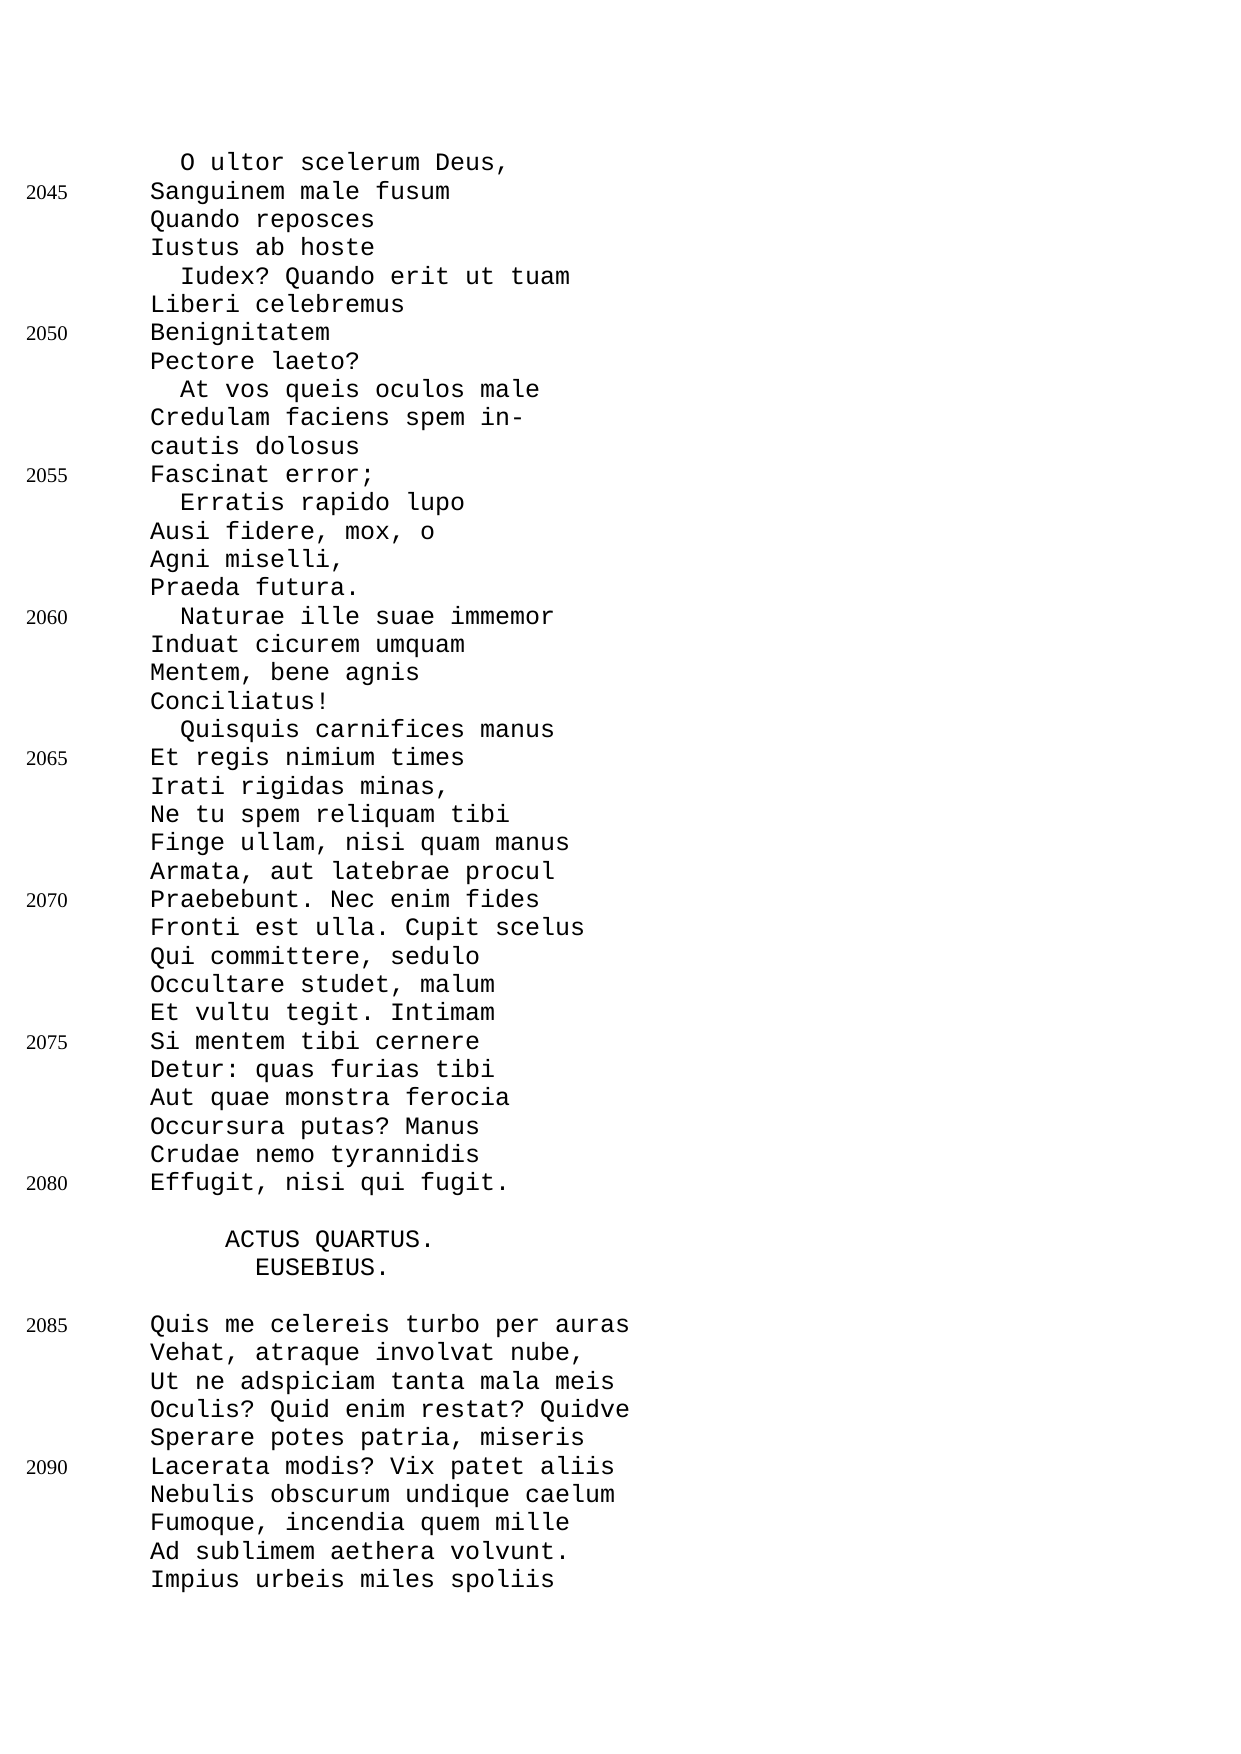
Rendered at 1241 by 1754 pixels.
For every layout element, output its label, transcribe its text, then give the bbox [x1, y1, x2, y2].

text Sanguinem male fusum [150, 178, 1090, 207]
text Irati rigidas minas, [150, 773, 1090, 802]
text Ausi fidere, mox, o [150, 518, 1090, 547]
text Aut quae monstra ferocia [150, 1085, 1090, 1113]
text Praebebunt. Nec enim fides [150, 887, 1090, 915]
text Si mentem tibi cernere [150, 1028, 1090, 1057]
text Conciliatus! [150, 688, 1090, 717]
text Liberi celebremus [150, 292, 1090, 320]
text Fumoque, incendia quem mille [150, 1510, 1090, 1538]
text Induat cicurem umquam [150, 632, 1090, 660]
text O ultor scelerum Deus, [150, 150, 1090, 178]
text Iudex? Quando erit ut tuam [150, 263, 1090, 292]
text Fronti est ulla. Cupit scelus [150, 915, 1090, 943]
text Iustus ab hoste [150, 235, 1090, 263]
text Naturae ille suae immemor [150, 603, 1090, 632]
text Quis me celereis turbo per auras [150, 1312, 1090, 1340]
text Occursura putas? Manus [150, 1113, 1090, 1142]
text Ad sublimem aethera volvunt. [150, 1538, 1090, 1567]
text Sperare potes patria, miseris [150, 1425, 1090, 1453]
text Pectore laeto? [150, 348, 1090, 377]
text Detur: quas furias tibi [150, 1057, 1090, 1085]
text cautis dolosus [150, 433, 1090, 462]
text Et vultu tegit. Intimam [150, 1000, 1090, 1028]
text Lacerata modis? Vix patet aliis [150, 1453, 1090, 1482]
text Et regis nimium times [150, 745, 1090, 773]
text Credulam faciens spem in- [150, 405, 1090, 433]
text Qui committere, sedulo [150, 943, 1090, 972]
text Erratis rapido lupo [150, 490, 1090, 518]
text Benignitatem [150, 320, 1090, 348]
text Ut ne adspiciam tanta mala meis [150, 1368, 1090, 1397]
text Nebulis obscurum undique caelum [150, 1482, 1090, 1510]
text Mentem, bene agnis [150, 660, 1090, 688]
text EUSEBIUS. [150, 1255, 1090, 1283]
text Occultare studet, malum [150, 972, 1090, 1000]
text Agni miselli, [150, 547, 1090, 575]
text Crudae nemo tyrannidis [150, 1142, 1090, 1170]
text Vehat, atraque involvat nube, [150, 1340, 1090, 1368]
text At vos queis oculos male [150, 377, 1090, 405]
text Quando reposces [150, 207, 1090, 235]
text Ne tu spem reliquam tibi [150, 802, 1090, 830]
text Armata, aut latebrae procul [150, 858, 1090, 887]
text Quisquis carnifices manus [150, 717, 1090, 745]
text Impius urbeis miles spoliis [150, 1567, 1090, 1595]
text Effugit, nisi qui fugit. [150, 1170, 1090, 1198]
text Oculis? Quid enim restat? Quidve [150, 1397, 1090, 1425]
text Fascinat error; [150, 462, 1090, 490]
text Finge ullam, nisi quam manus [150, 830, 1090, 858]
text ACTUS QUARTUS. [150, 1227, 1090, 1255]
text Praeda futura. [150, 575, 1090, 603]
